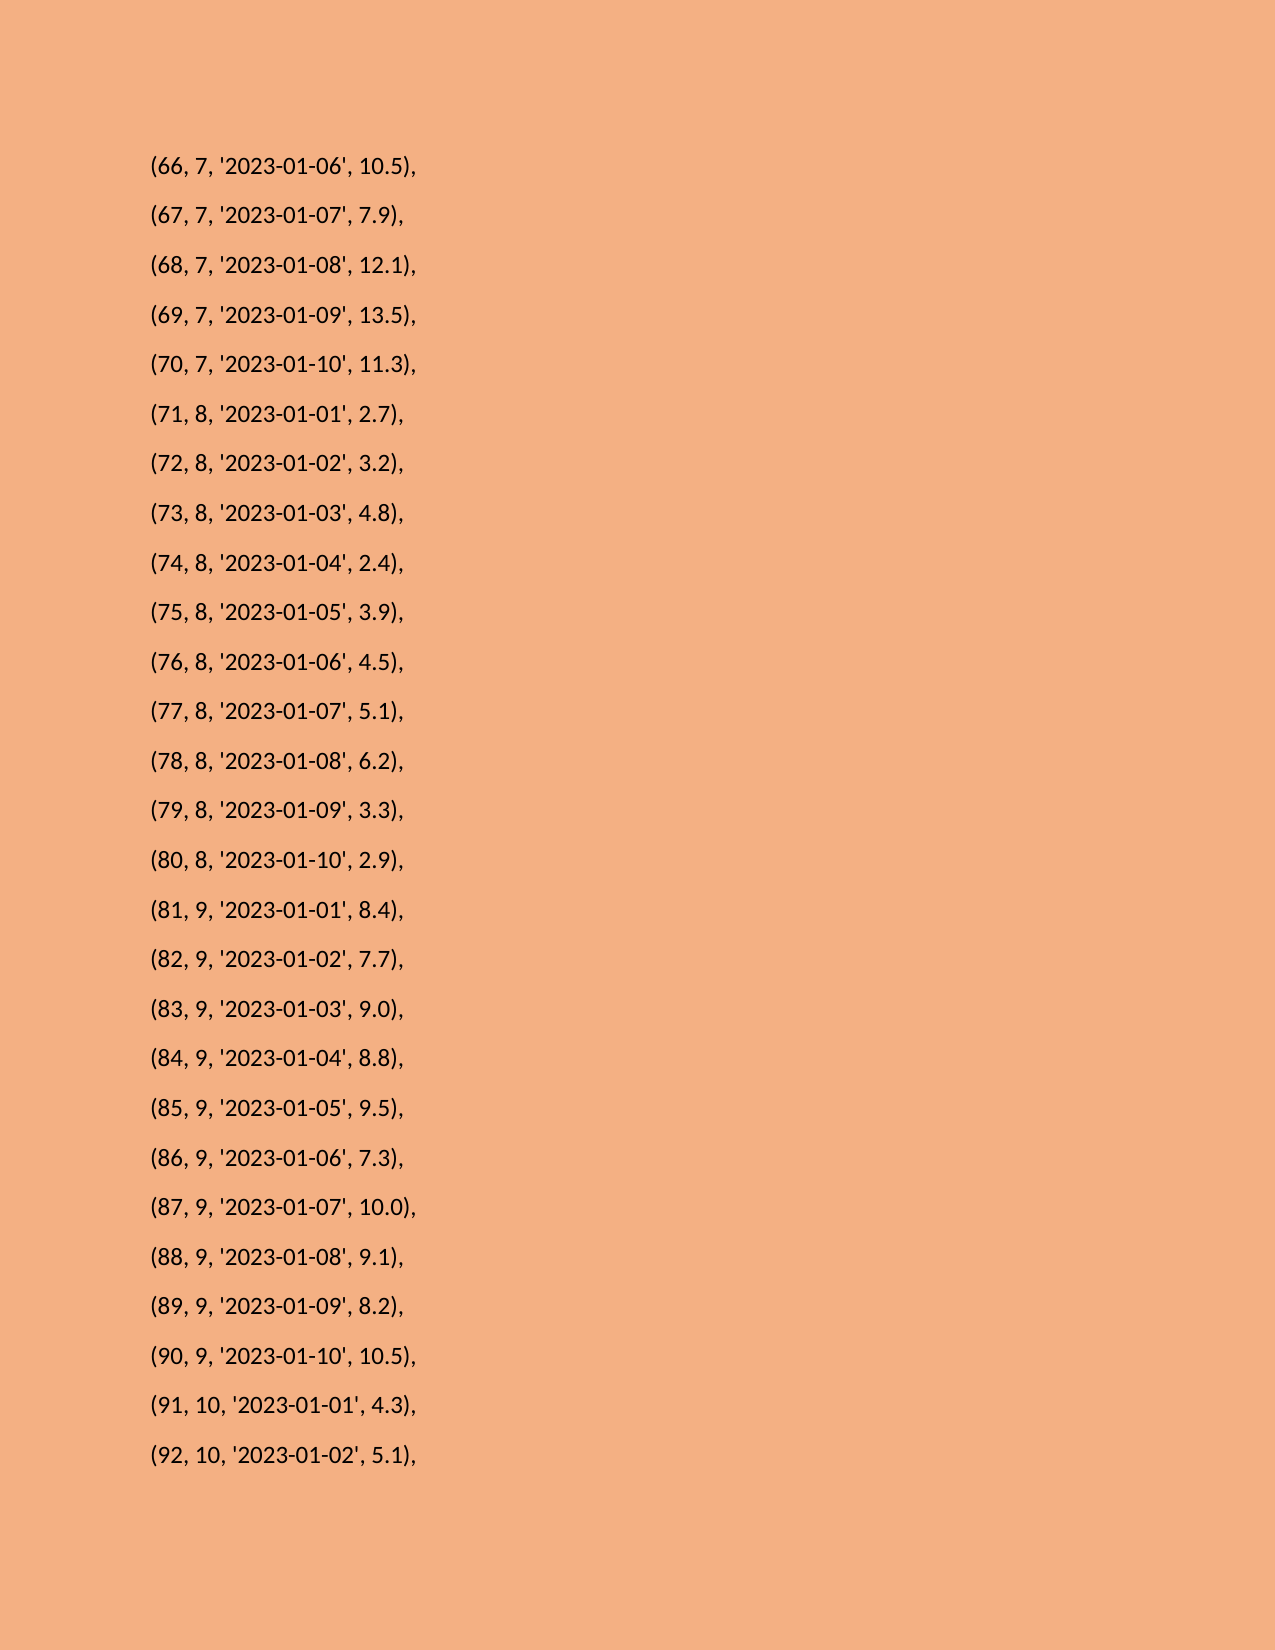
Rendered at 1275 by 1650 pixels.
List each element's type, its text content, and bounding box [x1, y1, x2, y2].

text (83, 9, '2023-01-03', 9.0), [150, 993, 1125, 1023]
text (91, 10, '2023-01-01', 4.3), [150, 1389, 1125, 1420]
text (85, 9, '2023-01-05', 9.5), [150, 1092, 1125, 1123]
text (78, 8, '2023-01-08', 6.2), [150, 745, 1125, 776]
text (86, 9, '2023-01-06', 7.3), [150, 1142, 1125, 1172]
text (90, 9, '2023-01-10', 10.5), [150, 1340, 1125, 1371]
text (89, 9, '2023-01-09', 8.2), [150, 1290, 1125, 1321]
text (67, 7, '2023-01-07', 7.9), [150, 199, 1125, 230]
text (77, 8, '2023-01-07', 5.1), [150, 695, 1125, 726]
text (75, 8, '2023-01-05', 3.9), [150, 596, 1125, 627]
text (66, 7, '2023-01-06', 10.5), [150, 150, 1125, 181]
text (70, 7, '2023-01-10', 11.3), [150, 348, 1125, 379]
text (69, 7, '2023-01-09', 13.5), [150, 299, 1125, 329]
text (80, 8, '2023-01-10', 2.9), [150, 844, 1125, 875]
text (81, 9, '2023-01-01', 8.4), [150, 894, 1125, 924]
text (76, 8, '2023-01-06', 4.5), [150, 646, 1125, 676]
text (74, 8, '2023-01-04', 2.4), [150, 547, 1125, 577]
text (82, 9, '2023-01-02', 7.7), [150, 943, 1125, 974]
text (92, 10, '2023-01-02', 5.1), [150, 1439, 1125, 1470]
text (68, 7, '2023-01-08', 12.1), [150, 249, 1125, 280]
text (71, 8, '2023-01-01', 2.7), [150, 398, 1125, 428]
text (73, 8, '2023-01-03', 4.8), [150, 497, 1125, 528]
text (84, 9, '2023-01-04', 8.8), [150, 1042, 1125, 1073]
text (79, 8, '2023-01-09', 3.3), [150, 794, 1125, 825]
text (88, 9, '2023-01-08', 9.1), [150, 1241, 1125, 1271]
text (72, 8, '2023-01-02', 3.2), [150, 447, 1125, 478]
text (87, 9, '2023-01-07', 10.0), [150, 1191, 1125, 1222]
